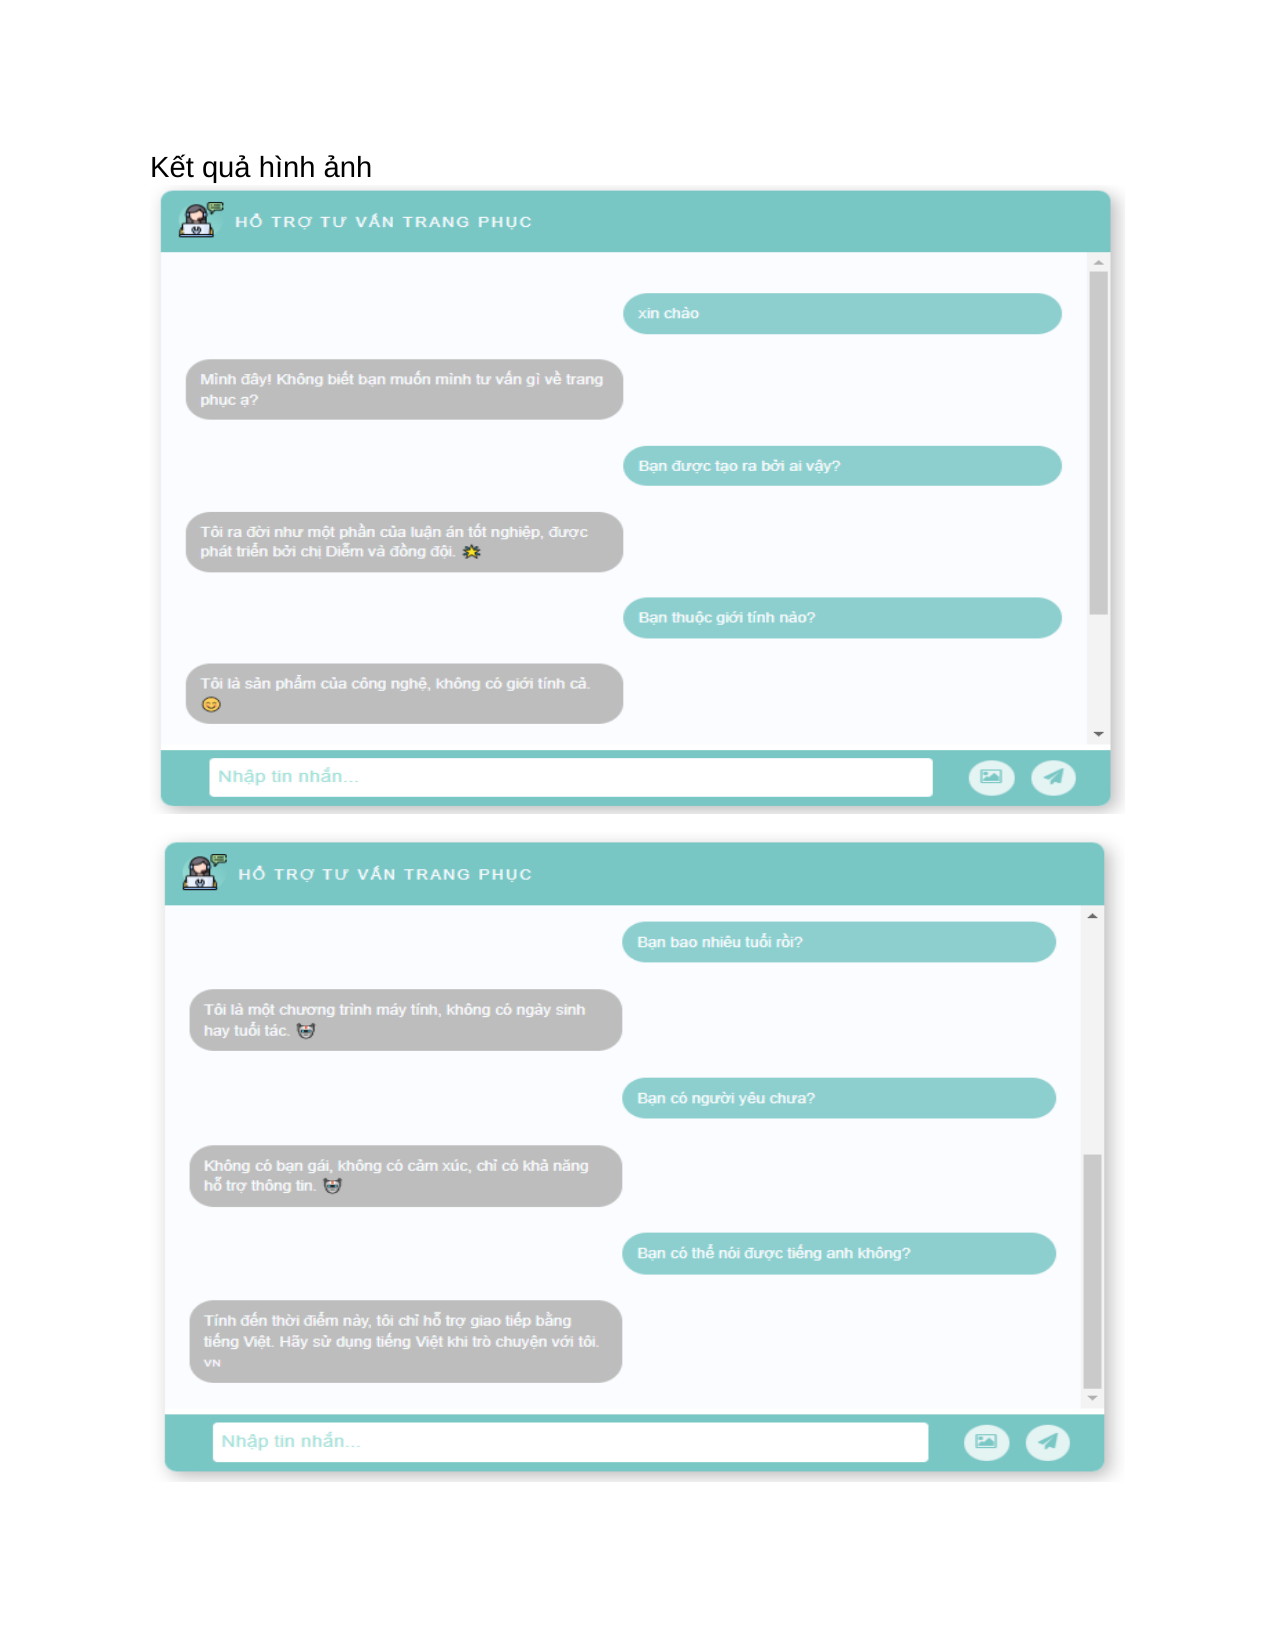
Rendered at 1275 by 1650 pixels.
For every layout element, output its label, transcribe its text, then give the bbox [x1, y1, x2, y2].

text Kết quả hình ảnh [150, 150, 1125, 185]
picture [150, 185, 1125, 814]
picture [150, 832, 1125, 1482]
